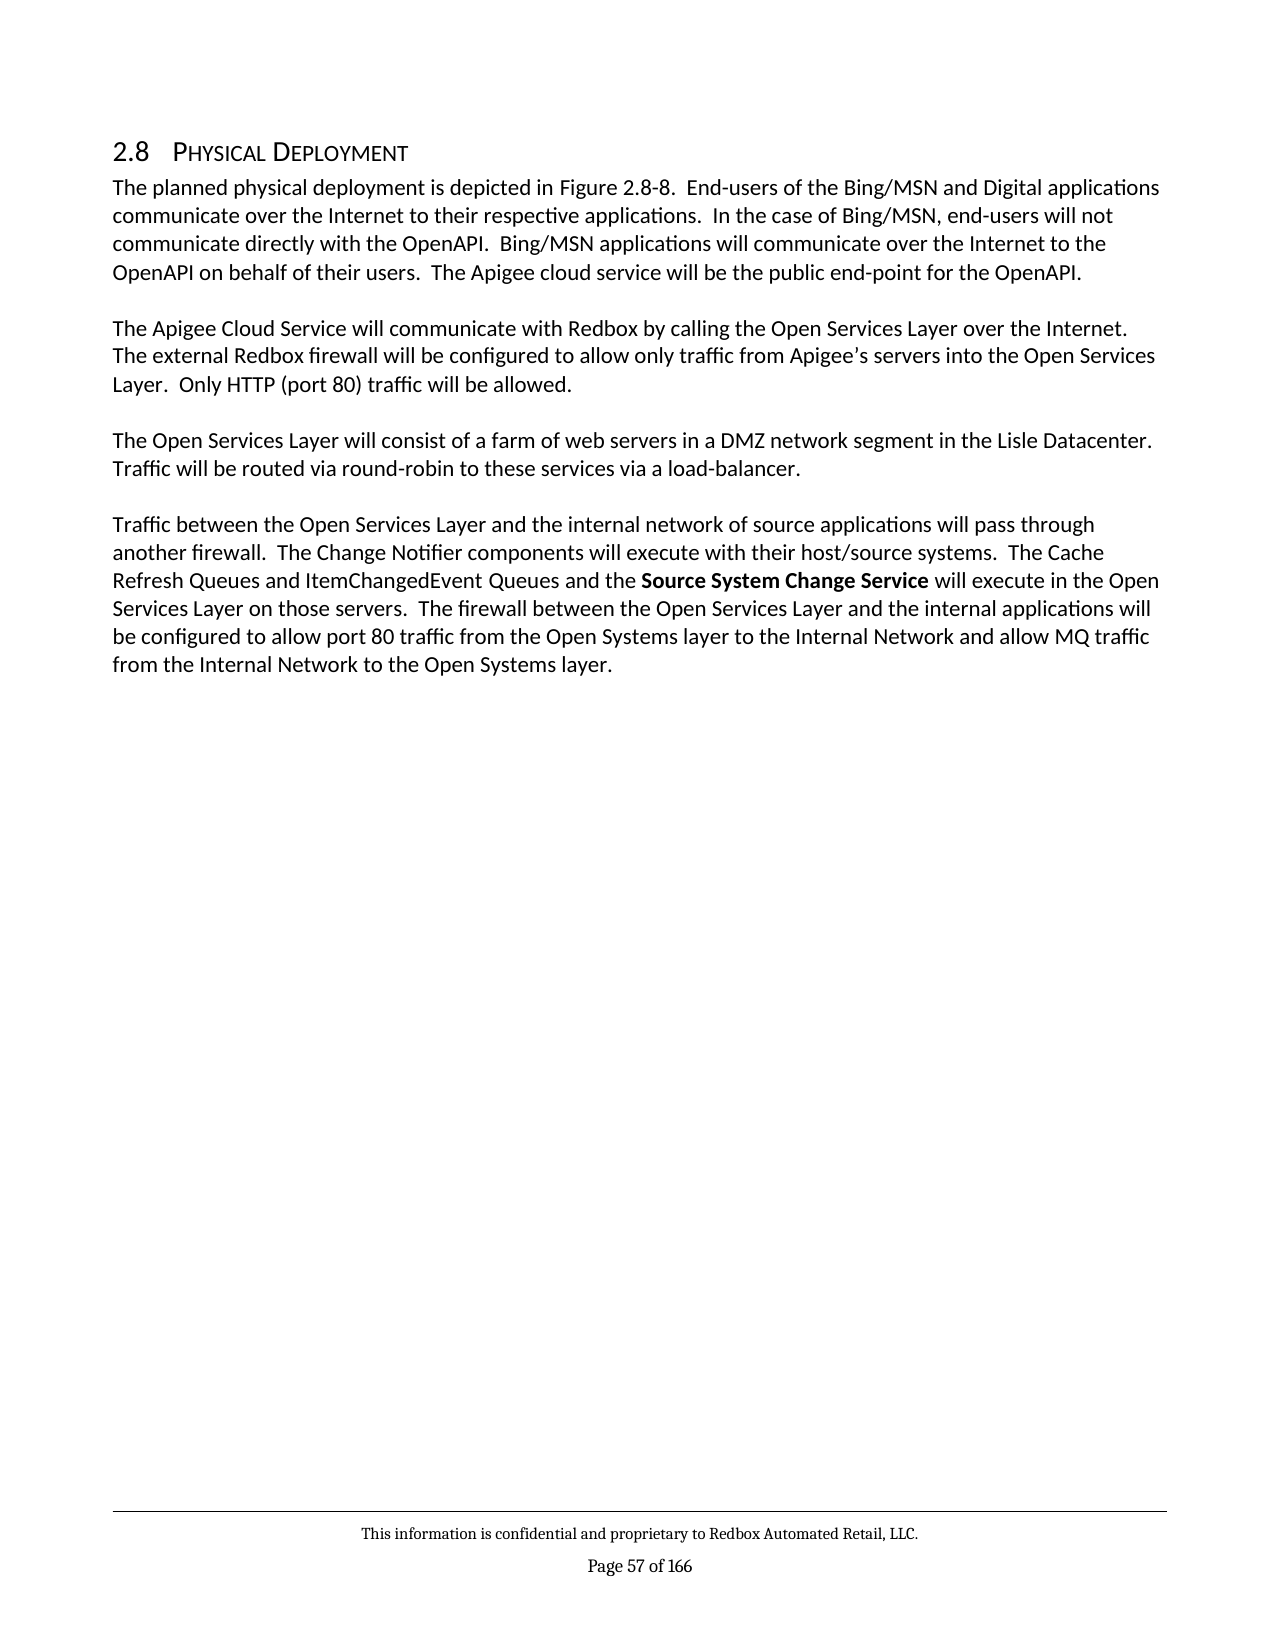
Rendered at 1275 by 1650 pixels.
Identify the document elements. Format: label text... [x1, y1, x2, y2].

text The planned physical deployment is depicted in Figure 2.8-1. End-users of the Bing/MSN and Digital applications communicate over the Internet to their respective applications. In the case of Bing/MSN, end-users will not communicate directly with the OpenAPI. Bing/MSN applications will communicate over the Internet to the OpenAPI on behalf of their users. The Apigee cloud service will be the public end-point for the OpenAPI. [112, 173, 1162, 286]
subtitle Physical Deployment [112, 133, 1162, 169]
text The Open Services Layer will consist of a farm of web servers in a DMZ network segment in the Lisle Datacenter. Traffic will be routed via round-robin to these services via a load-balancer. [112, 426, 1162, 482]
text Traffic between the Open Services Layer and the internal network of source applications will pass through another firewall. The Change Notifier components will execute with their host/source systems. The Cache Refresh Queues and ItemChangedEvent Queues and the Source System Change Service will execute in the Open Services Layer on those servers. The firewall between the Open Services Layer and the internal applications will be configured to allow port 80 traffic from the Open Systems layer to the Internal Network and allow MQ traffic from the Internal Network to the Open Systems layer. [112, 510, 1162, 678]
text The Apigee Cloud Service will communicate with Redbox by calling the Open Services Layer over the Internet. The external Redbox firewall will be configured to allow only traffic from Apigee’s servers into the Open Services Layer. Only HTTP (port 80) traffic will be allowed. [112, 314, 1162, 398]
